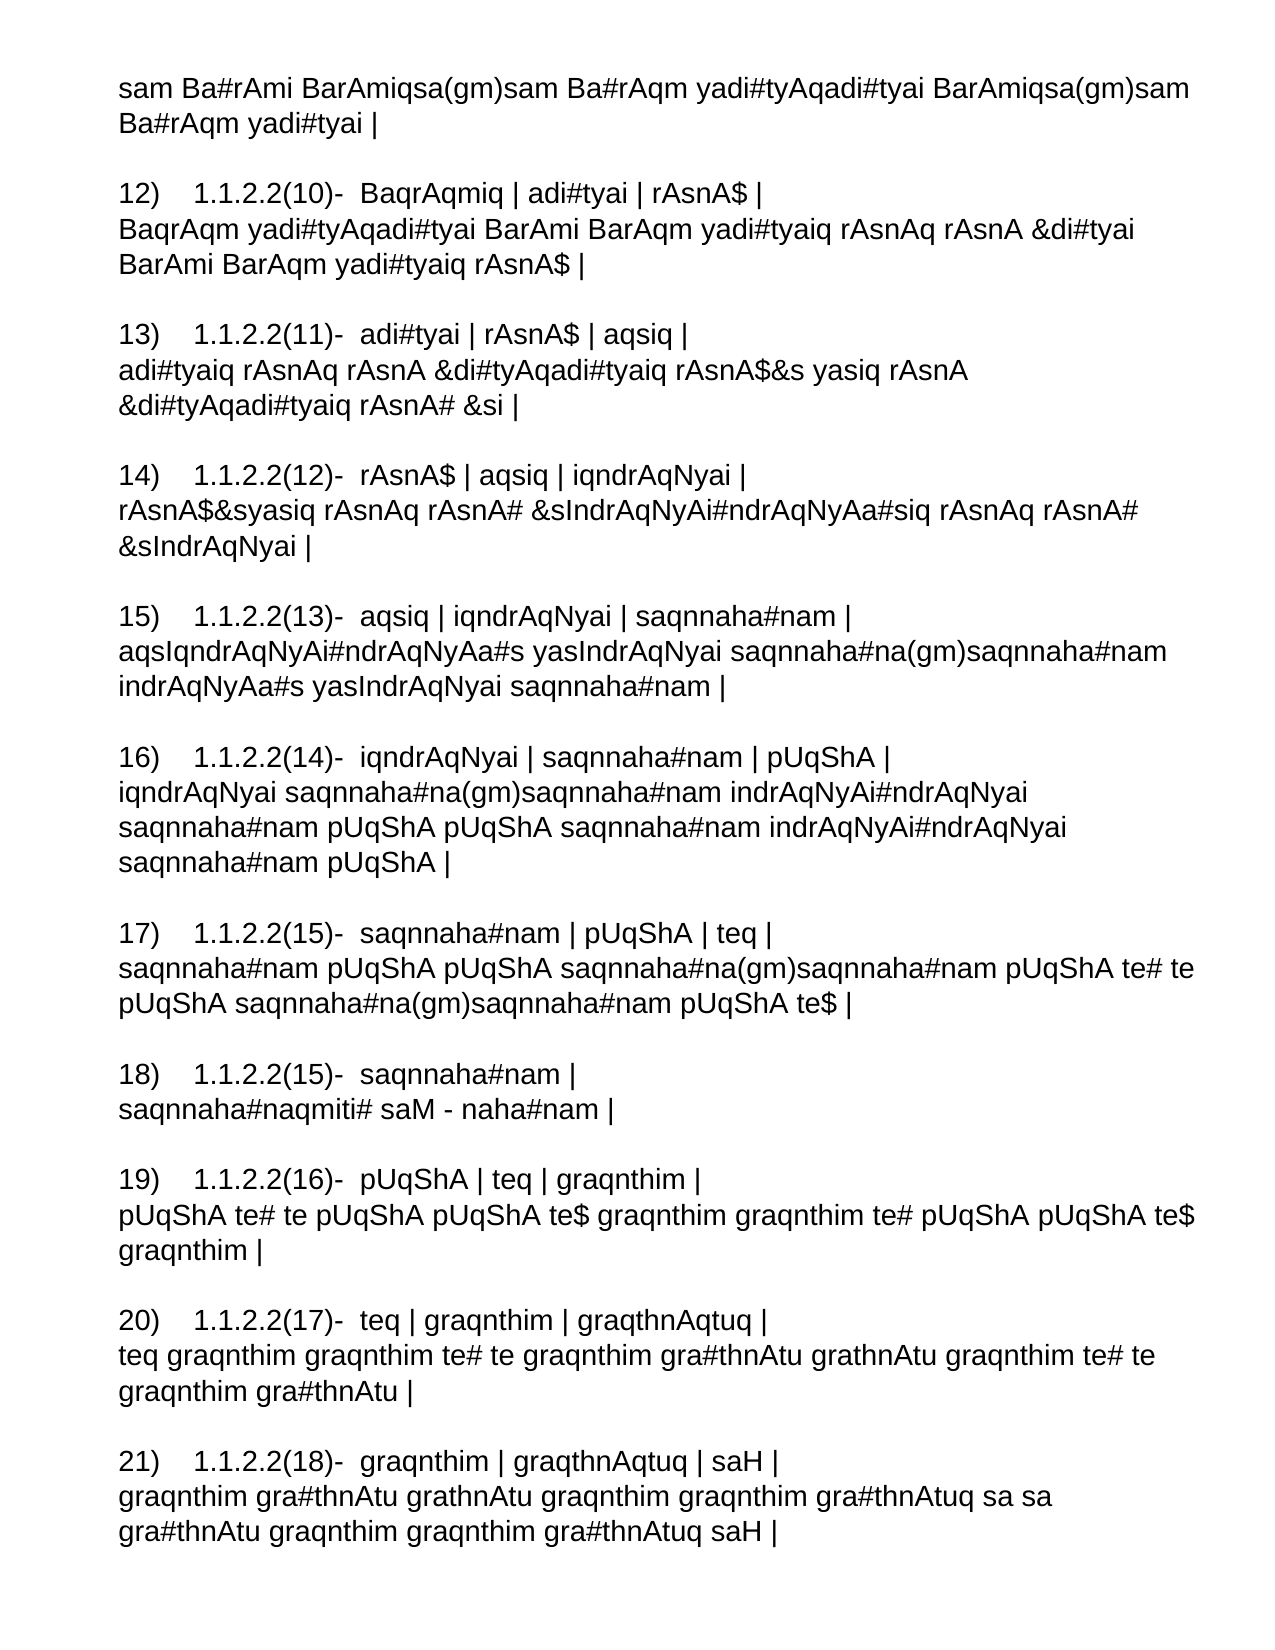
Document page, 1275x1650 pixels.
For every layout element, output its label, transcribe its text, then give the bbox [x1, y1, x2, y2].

text 21) 1.1.2.2(18)- graqnthim | graqthnAqtuq | saH | [118, 1444, 1204, 1477]
text 14) 1.1.2.2(12)- rAsnA$ | aqsiq | iqndrAqNyai | [118, 458, 1204, 492]
text rAsnA$&syasiq rAsnAq rAsnA# &sIndrAqNyAi#ndrAqNyAa#siq rAsnAq rAsnA# &sIndrAqNyai | [118, 493, 1204, 562]
text 18) 1.1.2.2(15)- saqnnaha#nam | [118, 1057, 1204, 1090]
text 15) 1.1.2.2(13)- aqsiq | iqndrAqNyai | saqnnaha#nam | [118, 599, 1204, 632]
text 17) 1.1.2.2(15)- saqnnaha#nam | pUqShA | teq | [118, 916, 1204, 949]
text pUqShA te# te pUqShA pUqShA te$ graqnthim graqnthim te# pUqShA pUqShA te$ graqnthim | [118, 1197, 1204, 1266]
text sam Ba#rAmi BarAmiqsa(gm)sam Ba#rAqm yadi#tyAqadi#tyai BarAmiqsa(gm)sam Ba#rAqm yadi#tyai | [118, 71, 1204, 139]
text saqnnaha#naqmiti# saM - naha#nam | [118, 1092, 1204, 1125]
text 13) 1.1.2.2(11)- adi#tyai | rAsnA$ | aqsiq | [118, 317, 1204, 351]
text 12) 1.1.2.2(10)- BaqrAqmiq | adi#tyai | rAsnA$ | [118, 176, 1204, 210]
text saqnnaha#nam pUqShA pUqShA saqnnaha#na(gm)saqnnaha#nam pUqShA te# te pUqShA saqnnaha#na(gm)saqnnaha#nam pUqShA te$ | [118, 951, 1204, 1020]
text aqsIqndrAqNyAi#ndrAqNyAa#s yasIndrAqNyai saqnnaha#na(gm)saqnnaha#nam indrAqNyAa#s yasIndrAqNyai saqnnaha#nam | [118, 634, 1204, 703]
text adi#tyaiq rAsnAq rAsnA &di#tyAqadi#tyaiq rAsnA$&s yasiq rAsnA &di#tyAqadi#tyaiq rAsnA# &si | [118, 352, 1204, 421]
text 16) 1.1.2.2(14)- iqndrAqNyai | saqnnaha#nam | pUqShA | [118, 740, 1204, 773]
text teq graqnthim graqnthim te# te graqnthim gra#thnAtu grathnAtu graqnthim te# te graqnthim gra#thnAtu | [118, 1338, 1204, 1407]
text 20) 1.1.2.2(17)- teq | graqnthim | graqthnAqtuq | [118, 1303, 1204, 1337]
text 19) 1.1.2.2(16)- pUqShA | teq | graqnthim | [118, 1162, 1204, 1196]
text iqndrAqNyai saqnnaha#na(gm)saqnnaha#nam indrAqNyAi#ndrAqNyai saqnnaha#nam pUqShA pUqShA saqnnaha#nam indrAqNyAi#ndrAqNyai saqnnaha#nam pUqShA | [118, 775, 1204, 879]
text graqnthim gra#thnAtu grathnAtu graqnthim graqnthim gra#thnAtuq sa sa gra#thnAtu graqnthim graqnthim gra#thnAtuq saH | [118, 1479, 1204, 1548]
text BaqrAqm yadi#tyAqadi#tyai BarAmi BarAqm yadi#tyaiq rAsnAq rAsnA &di#tyai BarAmi BarAqm yadi#tyaiq rAsnA$ | [118, 212, 1204, 280]
